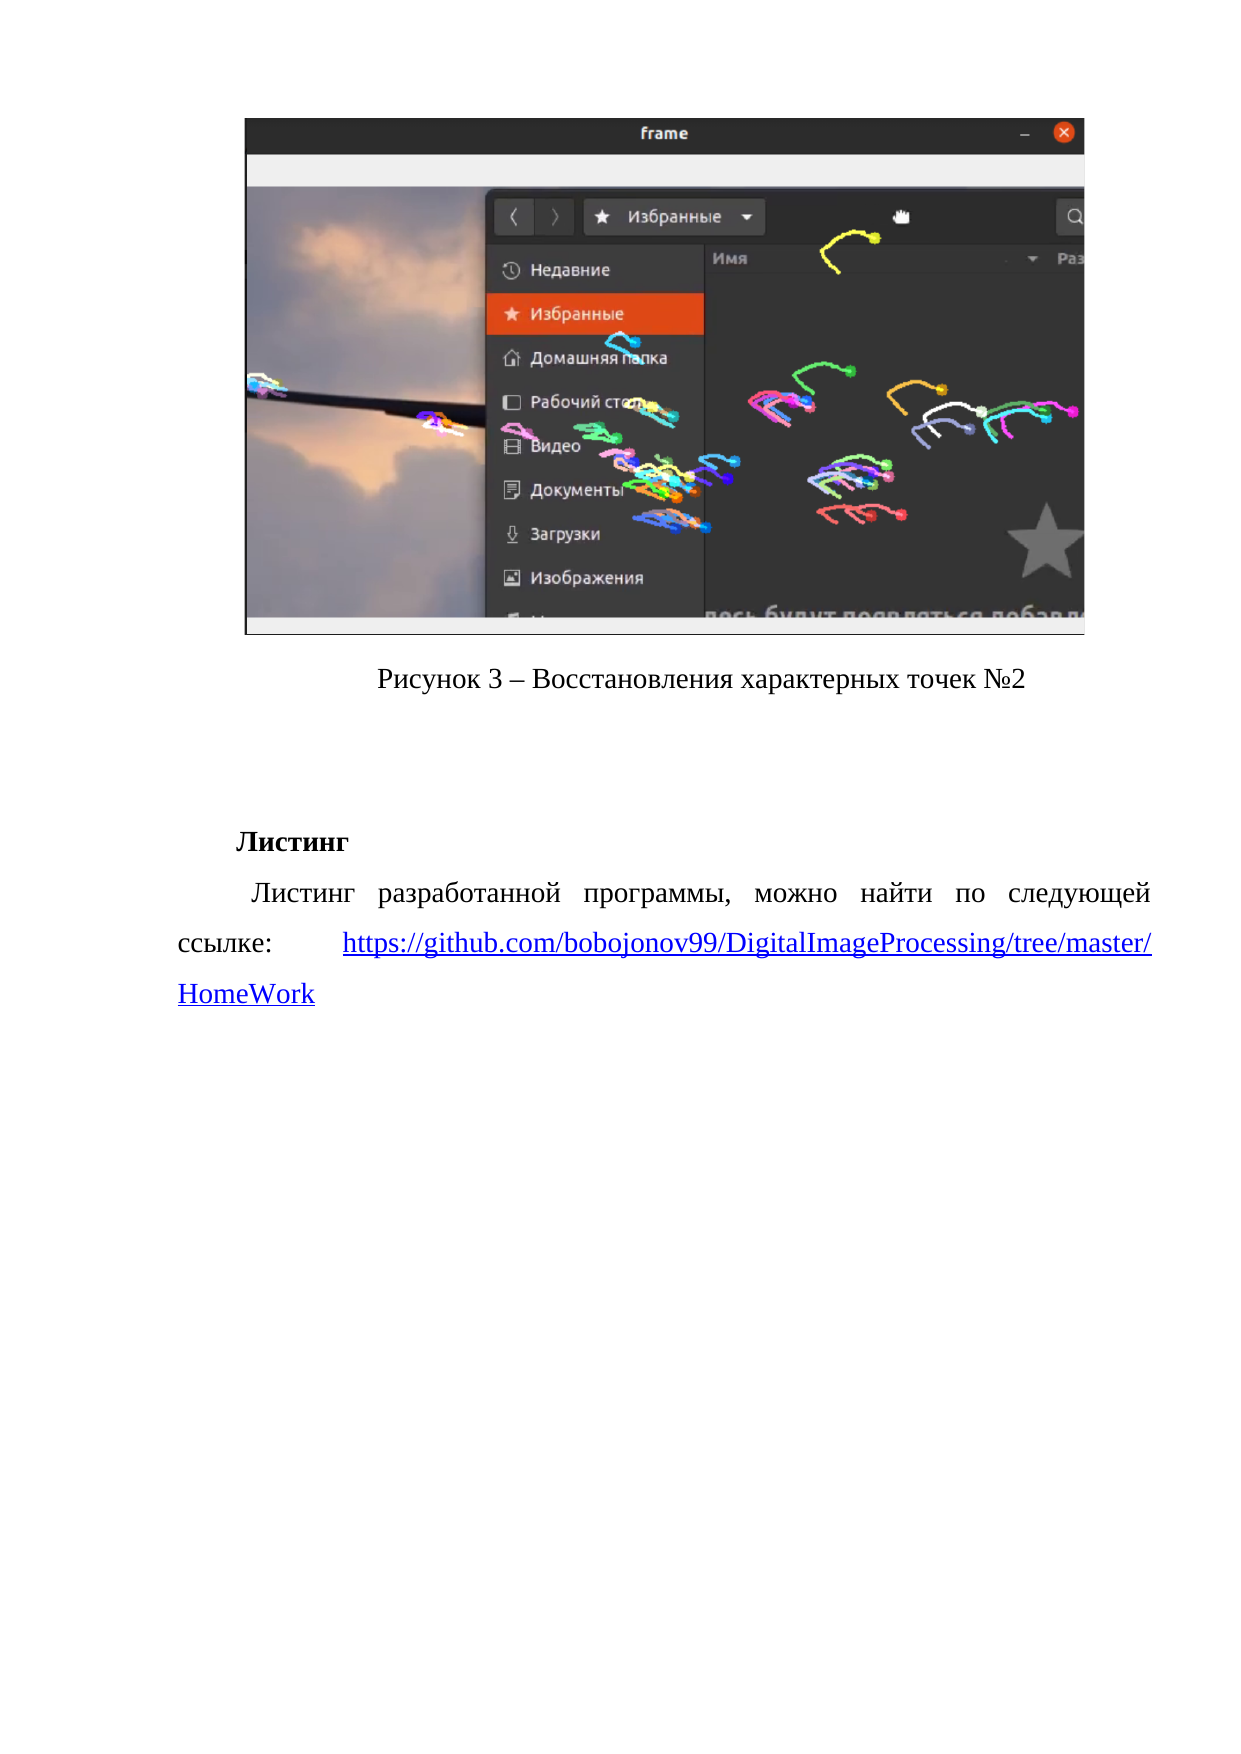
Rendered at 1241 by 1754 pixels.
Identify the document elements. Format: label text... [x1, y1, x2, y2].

text Рисунок 3 – Восстановления характерных точек №2 [177, 661, 1152, 694]
picture [244, 118, 1085, 635]
text Листинг разработанной программы, можно найти по следующей ссылке: https://github.com/bobojonov99/DigitalImageProcessing/tree/master/HomeWork [177, 875, 1152, 1009]
subtitle Листинг [177, 824, 1152, 858]
